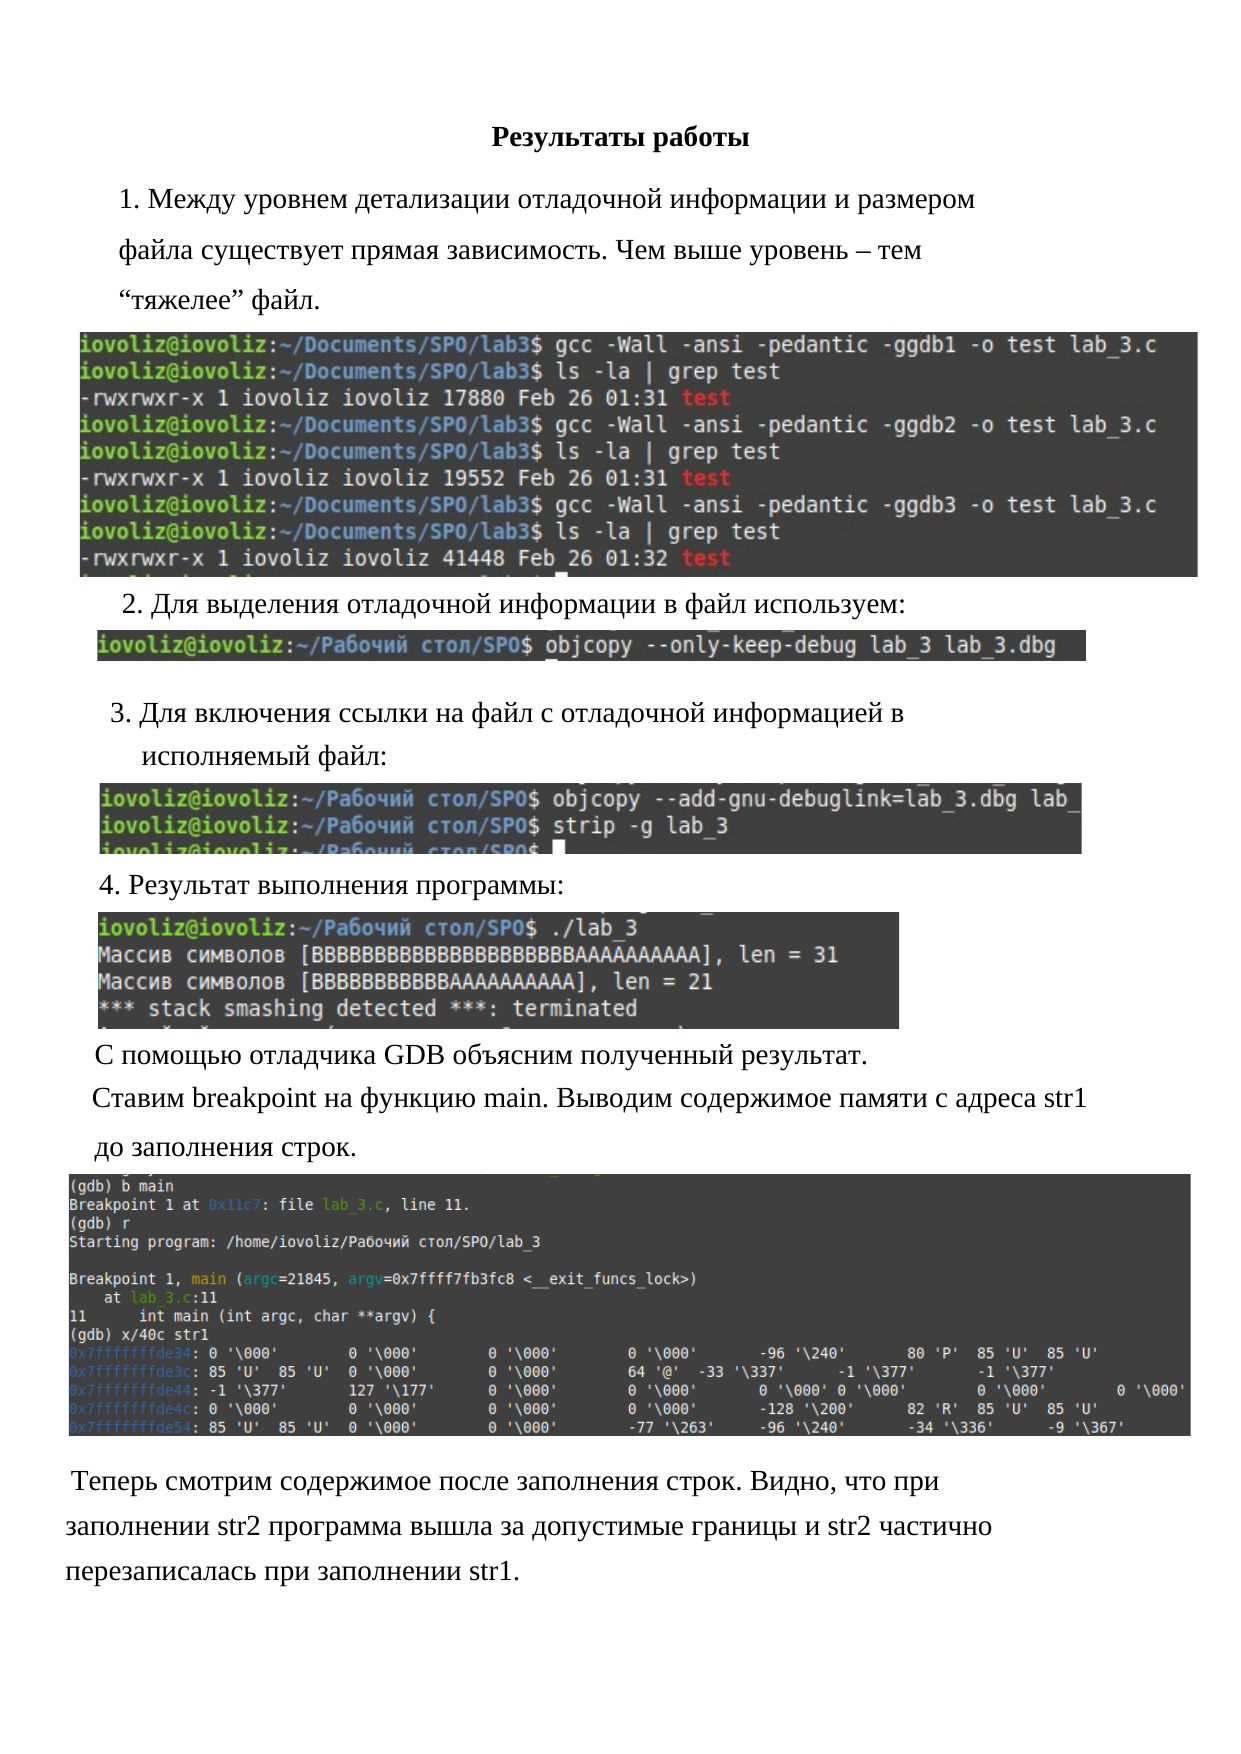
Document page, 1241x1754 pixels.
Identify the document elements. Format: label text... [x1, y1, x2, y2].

text Ставим breakpoint на функцию main. Выводим содержимое памяти с адреса str1 до заполнения строк. [92, 1080, 1110, 1163]
picture [79, 332, 1198, 577]
list Между уровнем детализации отладочной информации и размером файла существует прямая зависимость. Чем выше уровень – тем “тяжелее” файл. [118, 182, 1054, 316]
list Для включения ссылки на файл с отладочной информацией в исполняемый файл: [110, 661, 1076, 772]
picture [99, 783, 1082, 854]
list Для выделения отладочной информации в файл используем: [122, 586, 1207, 620]
list Результат выполнения программы: [99, 867, 1207, 901]
picture [97, 630, 1086, 661]
text Теперь смотрим содержимое после заполнения строк. Видно, что при заполнении str2 программа вышла за допустимые границы и str2 частично перезаписалась при заполнении str1. [65, 1463, 1068, 1587]
subtitle Результаты работы [298, 119, 943, 153]
picture [68, 1174, 1191, 1436]
picture [98, 912, 900, 1029]
